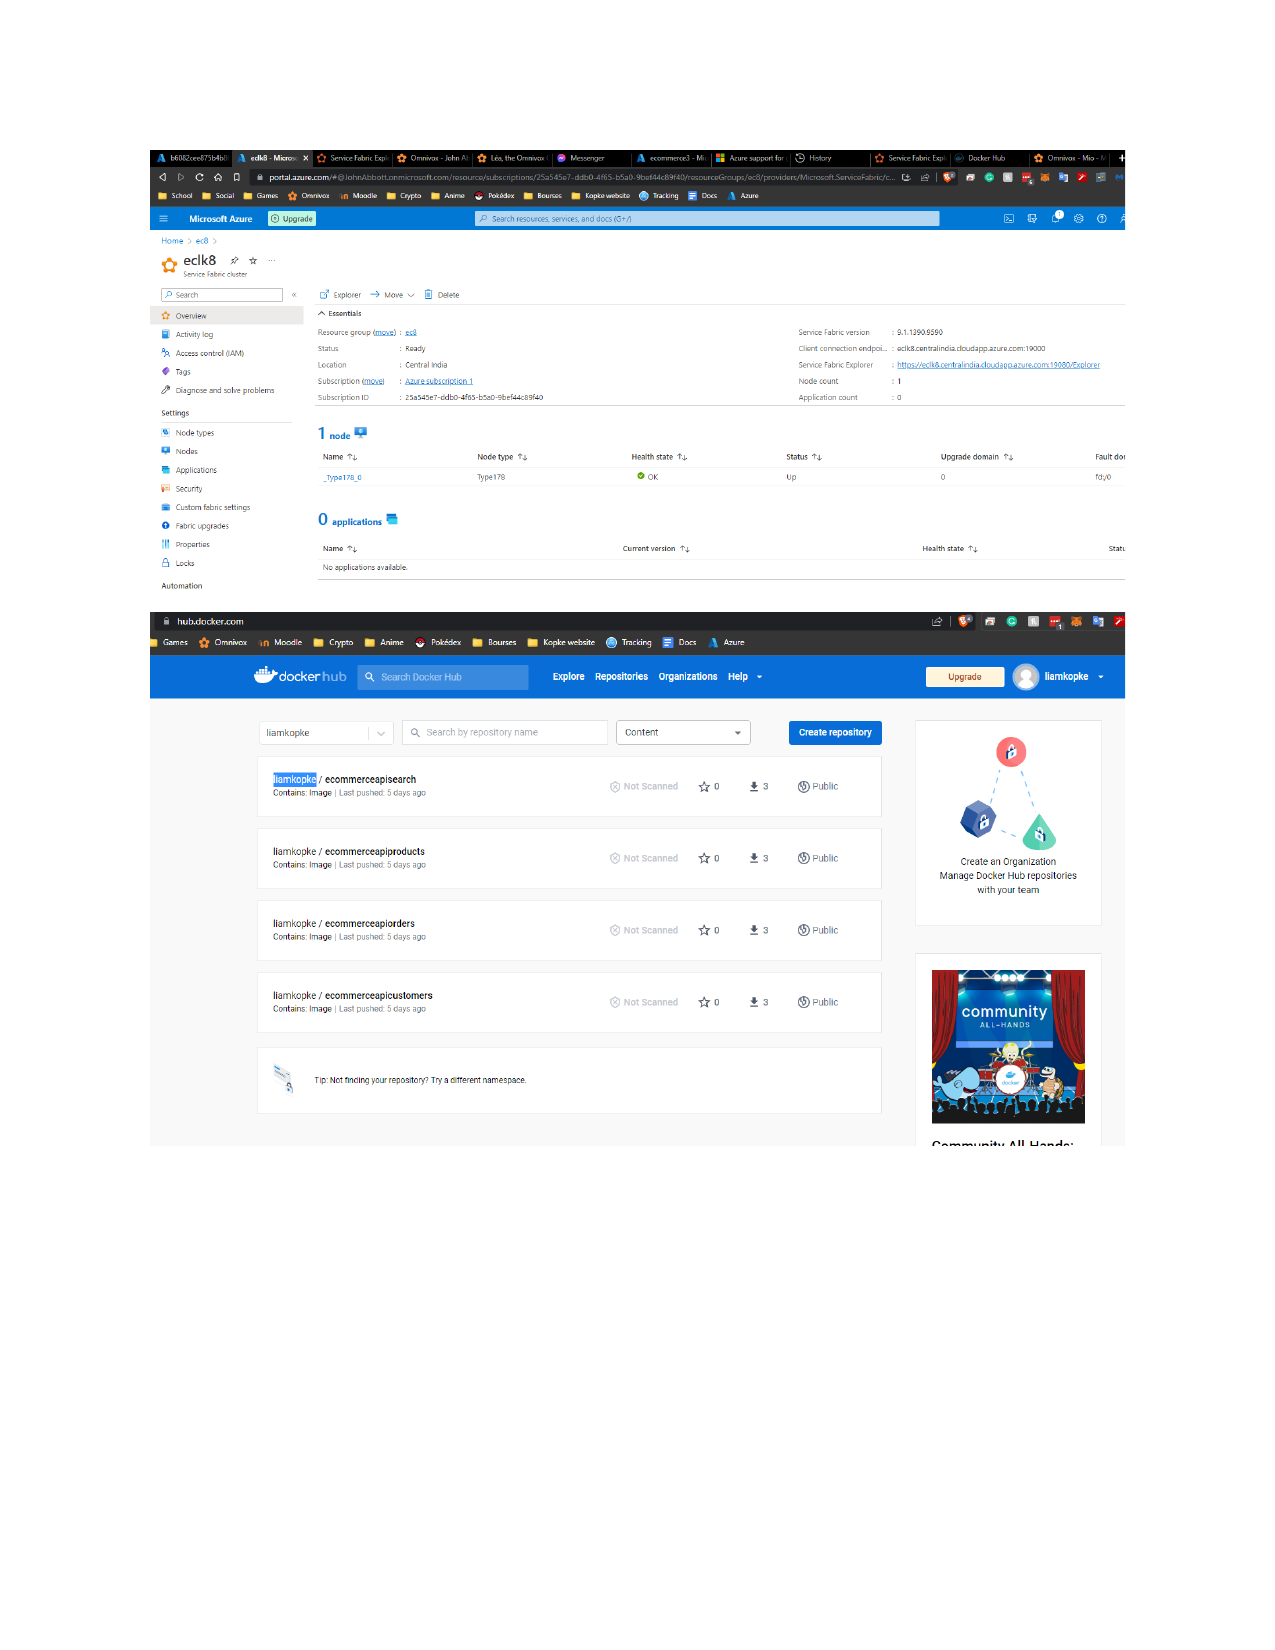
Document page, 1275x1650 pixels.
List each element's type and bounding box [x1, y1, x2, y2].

picture [150, 150, 1125, 594]
picture [150, 612, 1125, 1146]
